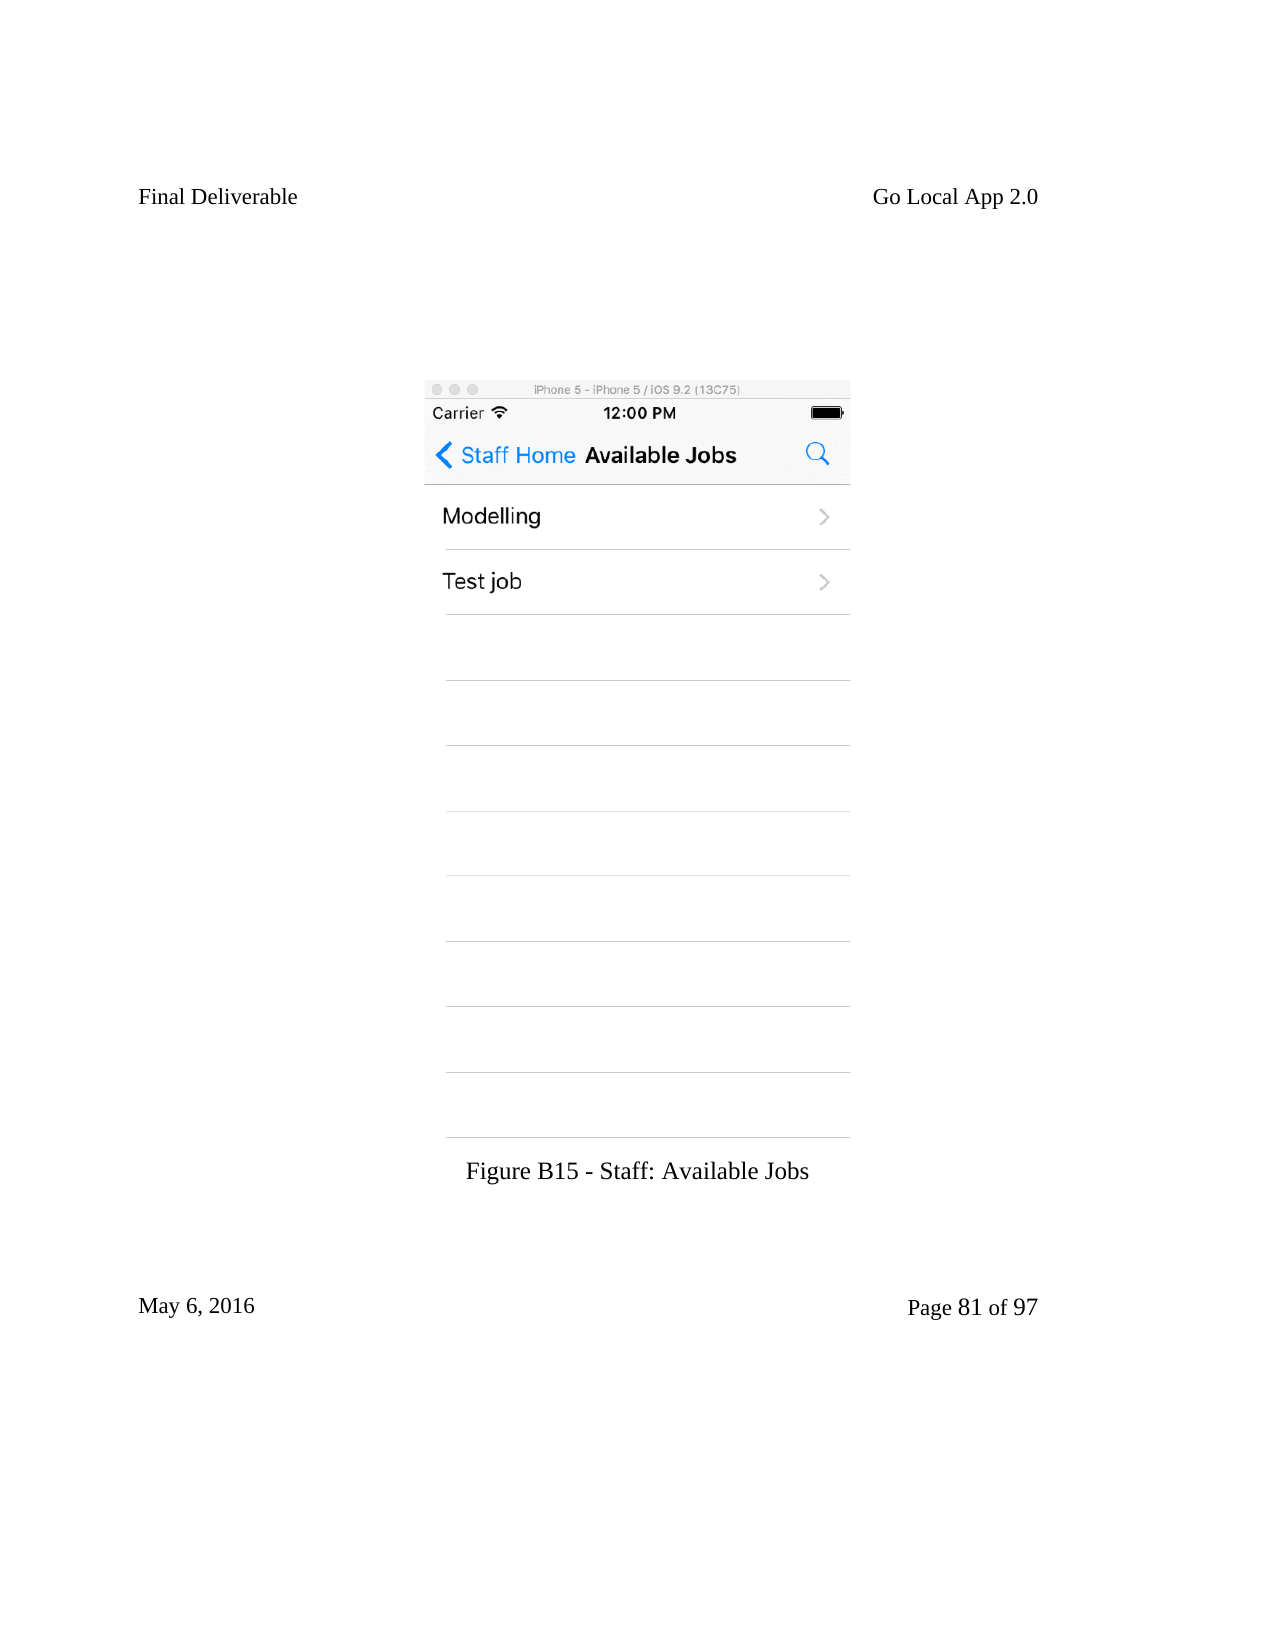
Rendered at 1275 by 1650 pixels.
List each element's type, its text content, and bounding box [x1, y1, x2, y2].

picture [424, 380, 851, 1156]
text Figure B15 - Staff: Available Jobs [150, 1156, 1125, 1184]
